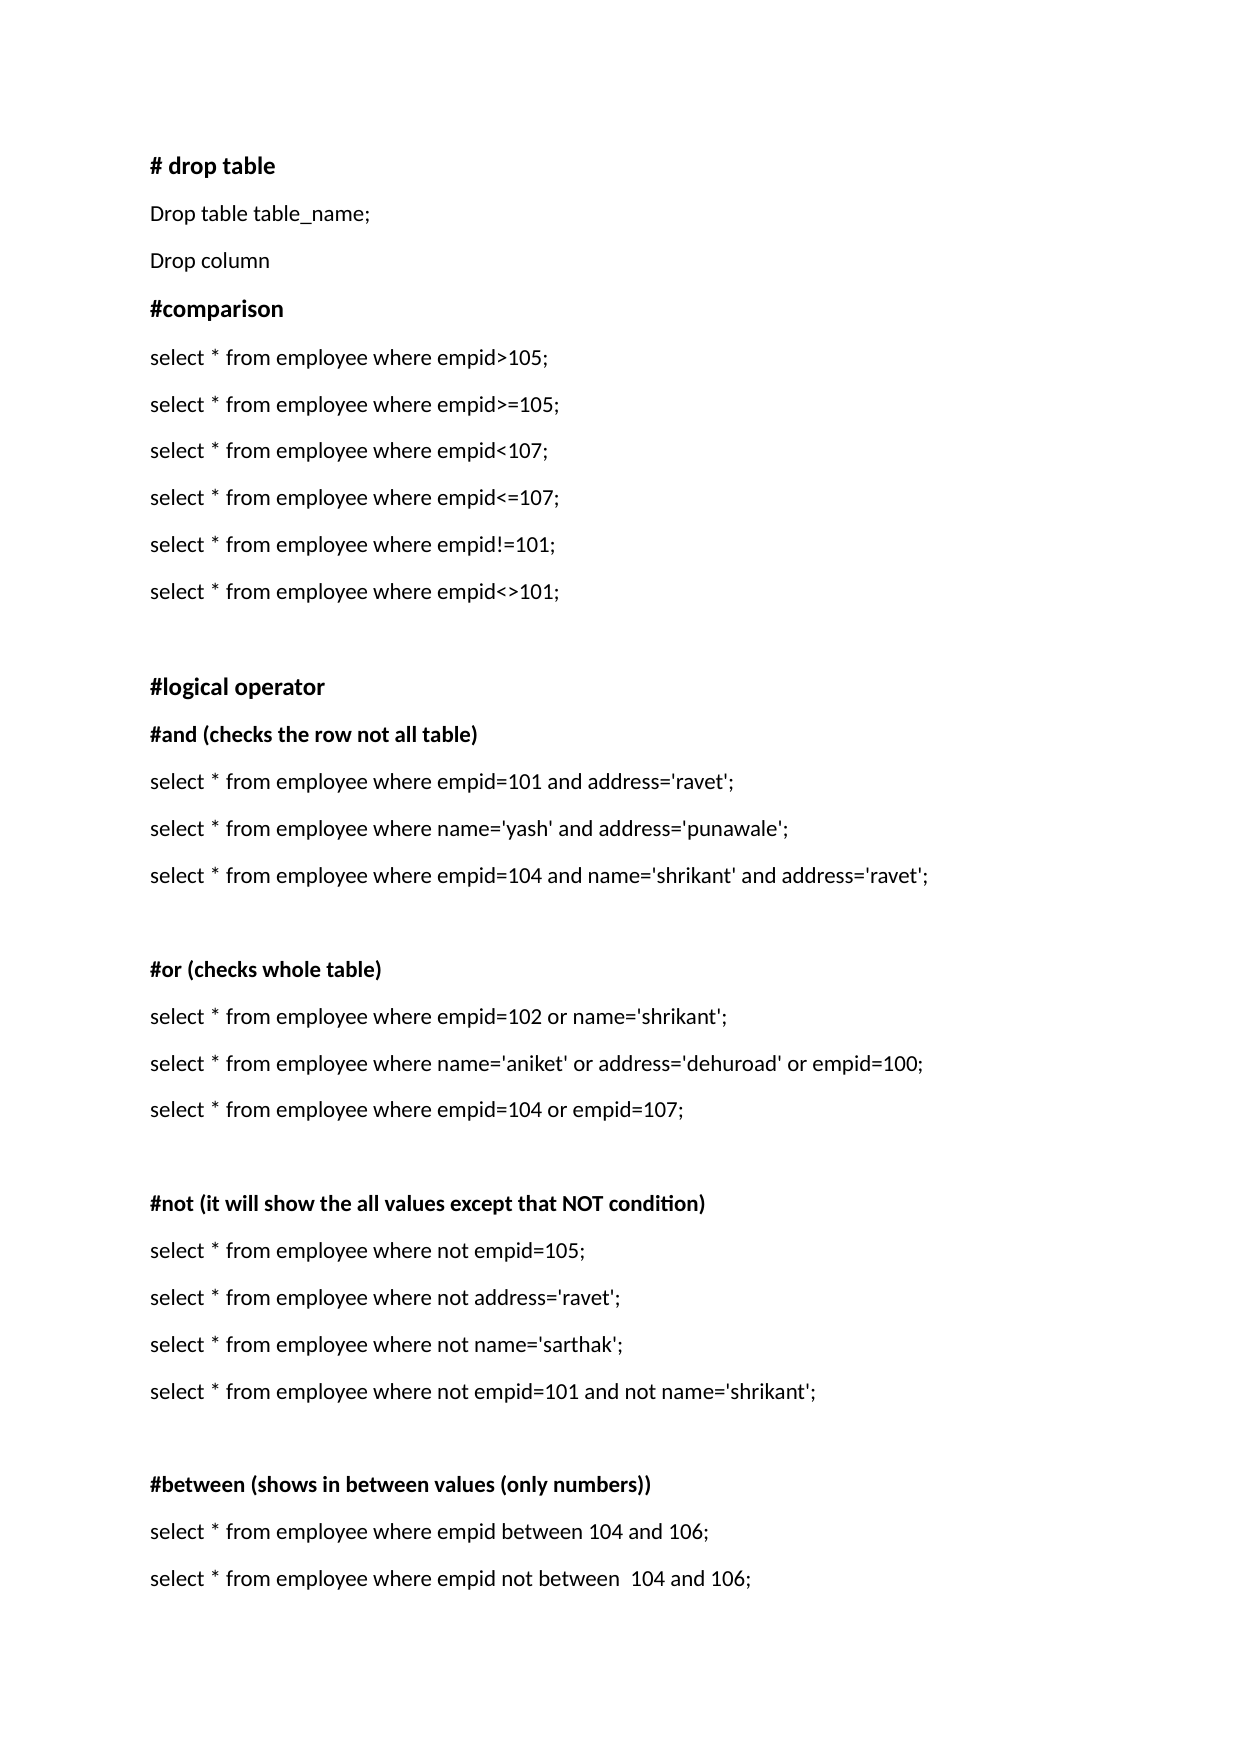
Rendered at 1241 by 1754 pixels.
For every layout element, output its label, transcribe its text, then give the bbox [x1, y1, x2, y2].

text select * from employee where name='yash' and address='punawale'; [150, 814, 1090, 842]
text # drop table [150, 150, 1090, 181]
text select * from employee where empid<=107; [150, 483, 1090, 512]
text select * from employee where empid between 104 and 106; [150, 1517, 1090, 1546]
text select * from employee where empid>105; [150, 343, 1090, 371]
text select * from employee where not empid=101 and not name='shrikant'; [150, 1377, 1090, 1405]
text select * from employee where name='aniket' or address='dehuroad' or empid=100; [150, 1049, 1090, 1077]
text select * from employee where empid=104 and name='shrikant' and address='ravet'; [150, 861, 1090, 889]
text select * from employee where not empid=105; [150, 1236, 1090, 1264]
text #between (shows in between values (only numbers)) [150, 1471, 1090, 1499]
text #and (checks the row not all table) [150, 721, 1090, 749]
text select * from employee where empid not between 104 and 106; [150, 1564, 1090, 1592]
text #not (it will show the all values except that NOT condition) [150, 1189, 1090, 1217]
text Drop table table_name; [150, 199, 1090, 228]
text Drop column [150, 246, 1090, 274]
text select * from employee where empid=102 or name='shrikant'; [150, 1002, 1090, 1030]
text select * from employee where not address='ravet'; [150, 1283, 1090, 1311]
text #or (checks whole table) [150, 955, 1090, 983]
text select * from employee where empid<>101; [150, 577, 1090, 605]
text select * from employee where empid=104 or empid=107; [150, 1096, 1090, 1124]
text select * from employee where not name='sarthak'; [150, 1330, 1090, 1358]
text select * from employee where empid<107; [150, 437, 1090, 465]
text select * from employee where empid>=105; [150, 390, 1090, 418]
text #comparison [150, 293, 1090, 324]
text select * from employee where empid=101 and address='ravet'; [150, 767, 1090, 796]
text #logical operator [150, 671, 1090, 702]
text select * from employee where empid!=101; [150, 530, 1090, 558]
